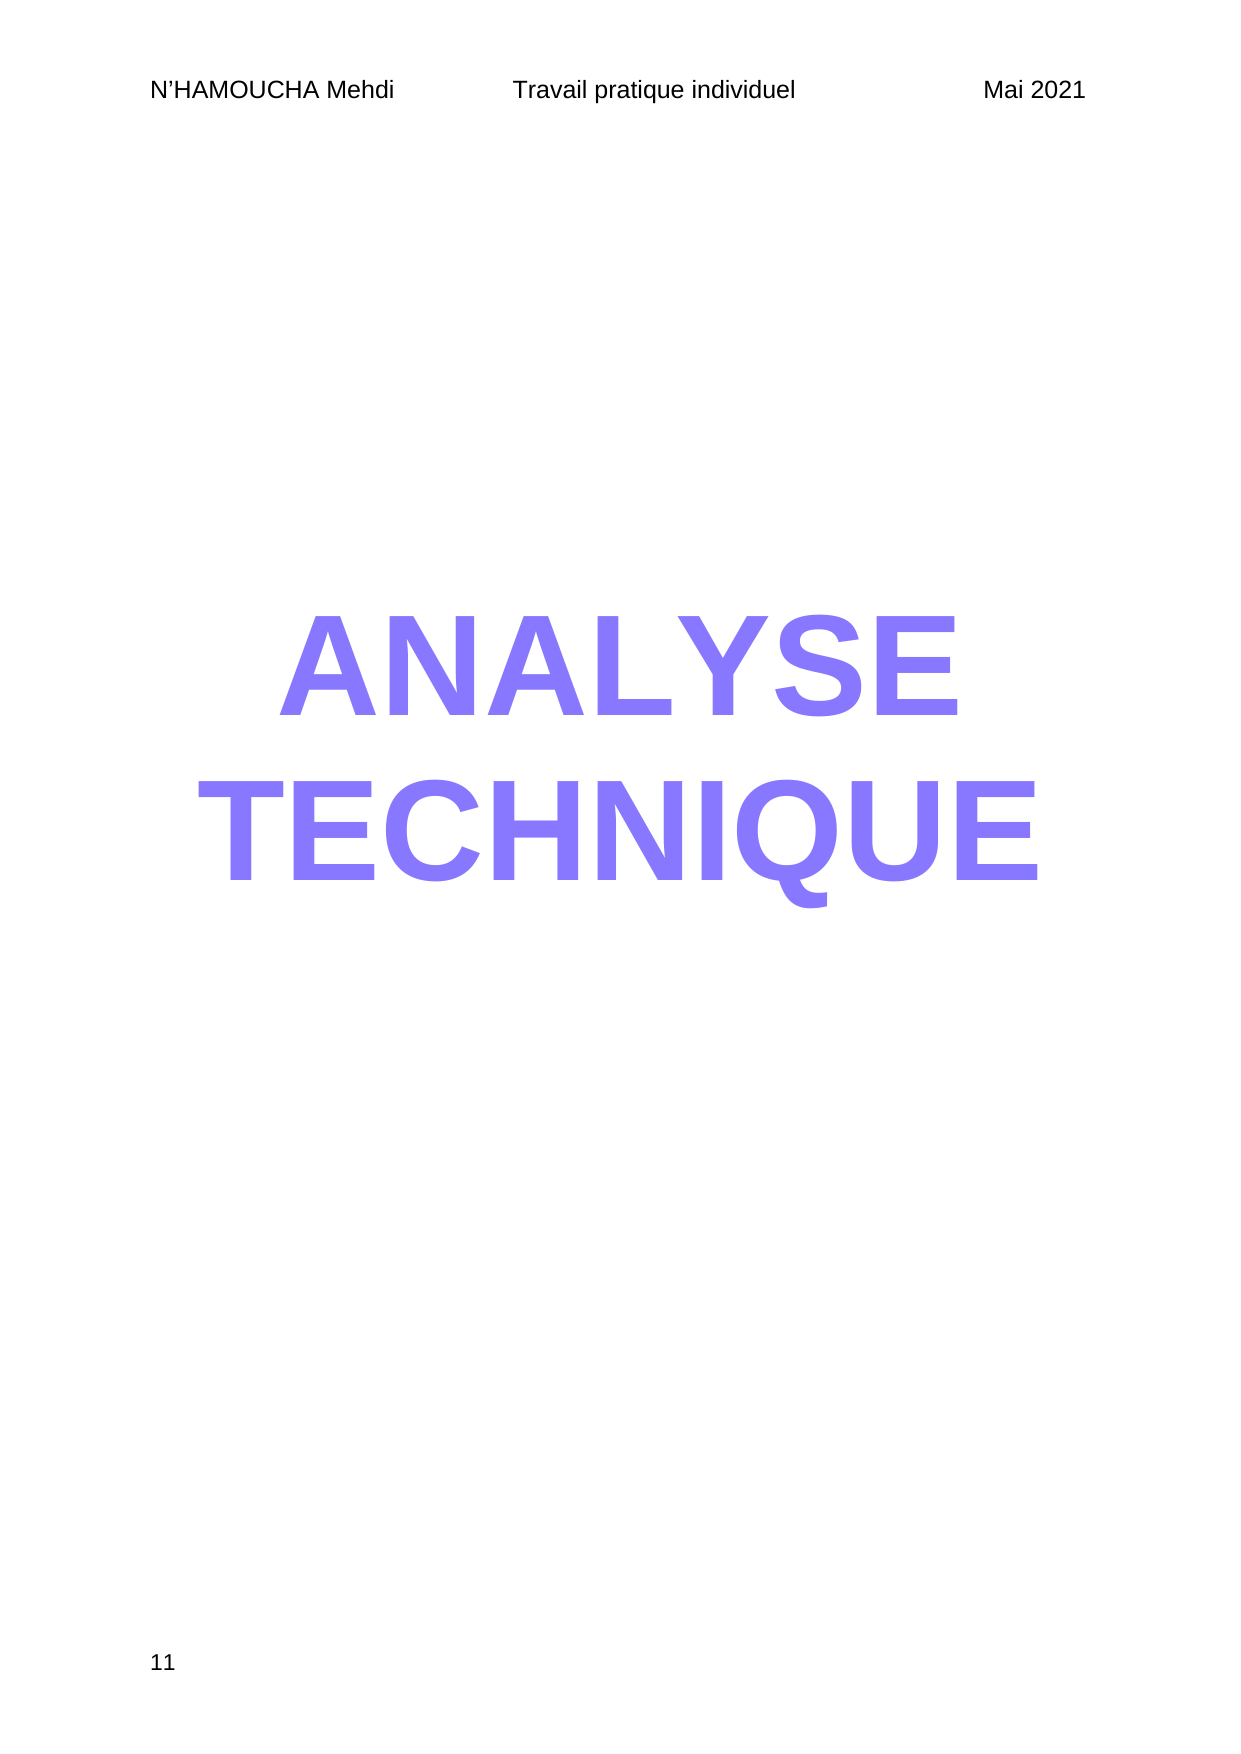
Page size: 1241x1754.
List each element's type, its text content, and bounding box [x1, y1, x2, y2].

title ANALYSE TECHNIQUE [150, 581, 1090, 911]
